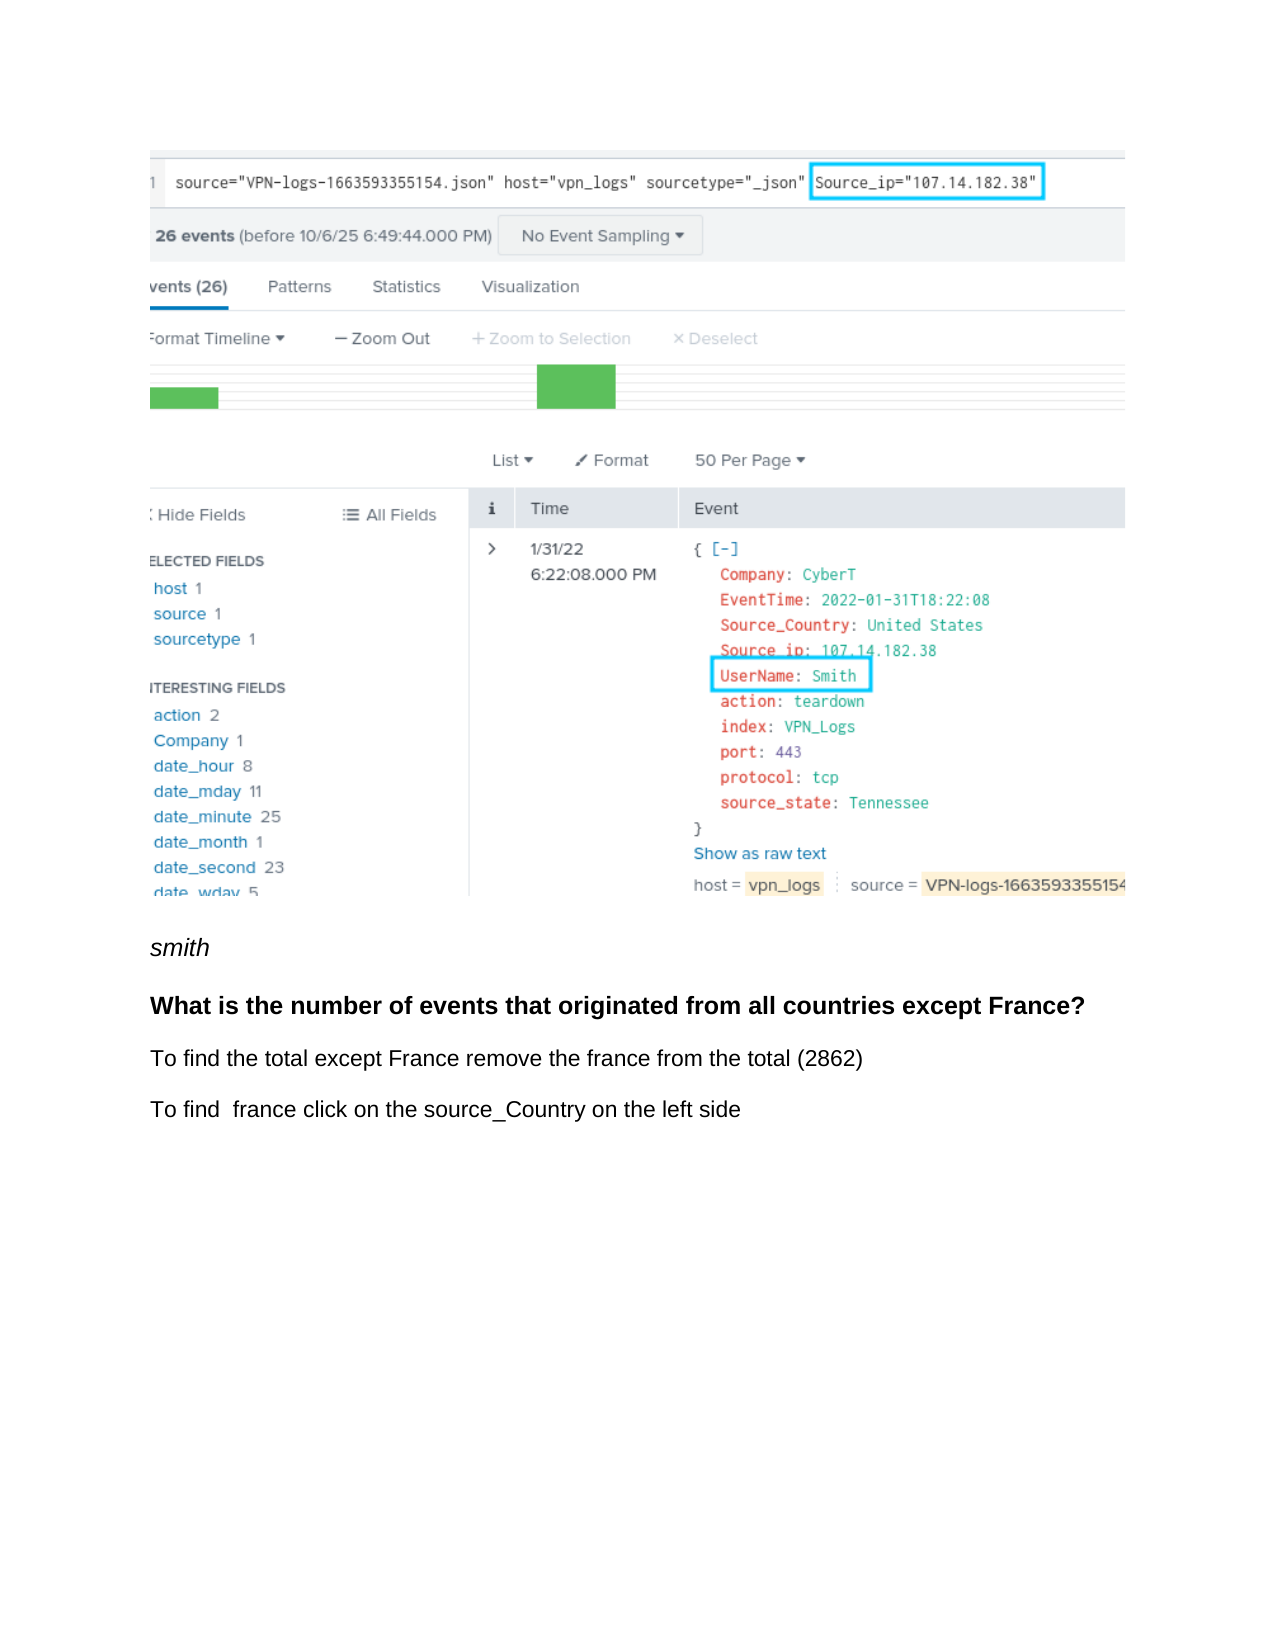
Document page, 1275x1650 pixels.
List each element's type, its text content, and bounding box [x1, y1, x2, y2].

text What is the number of events that originated from all countries except France? [150, 991, 1125, 1019]
text To find france click on the source_Country on the left side [150, 1096, 1125, 1122]
text smith [150, 933, 1125, 961]
text To find the total except France remove the france from the total (2862) [150, 1044, 1125, 1071]
picture [150, 150, 1125, 896]
